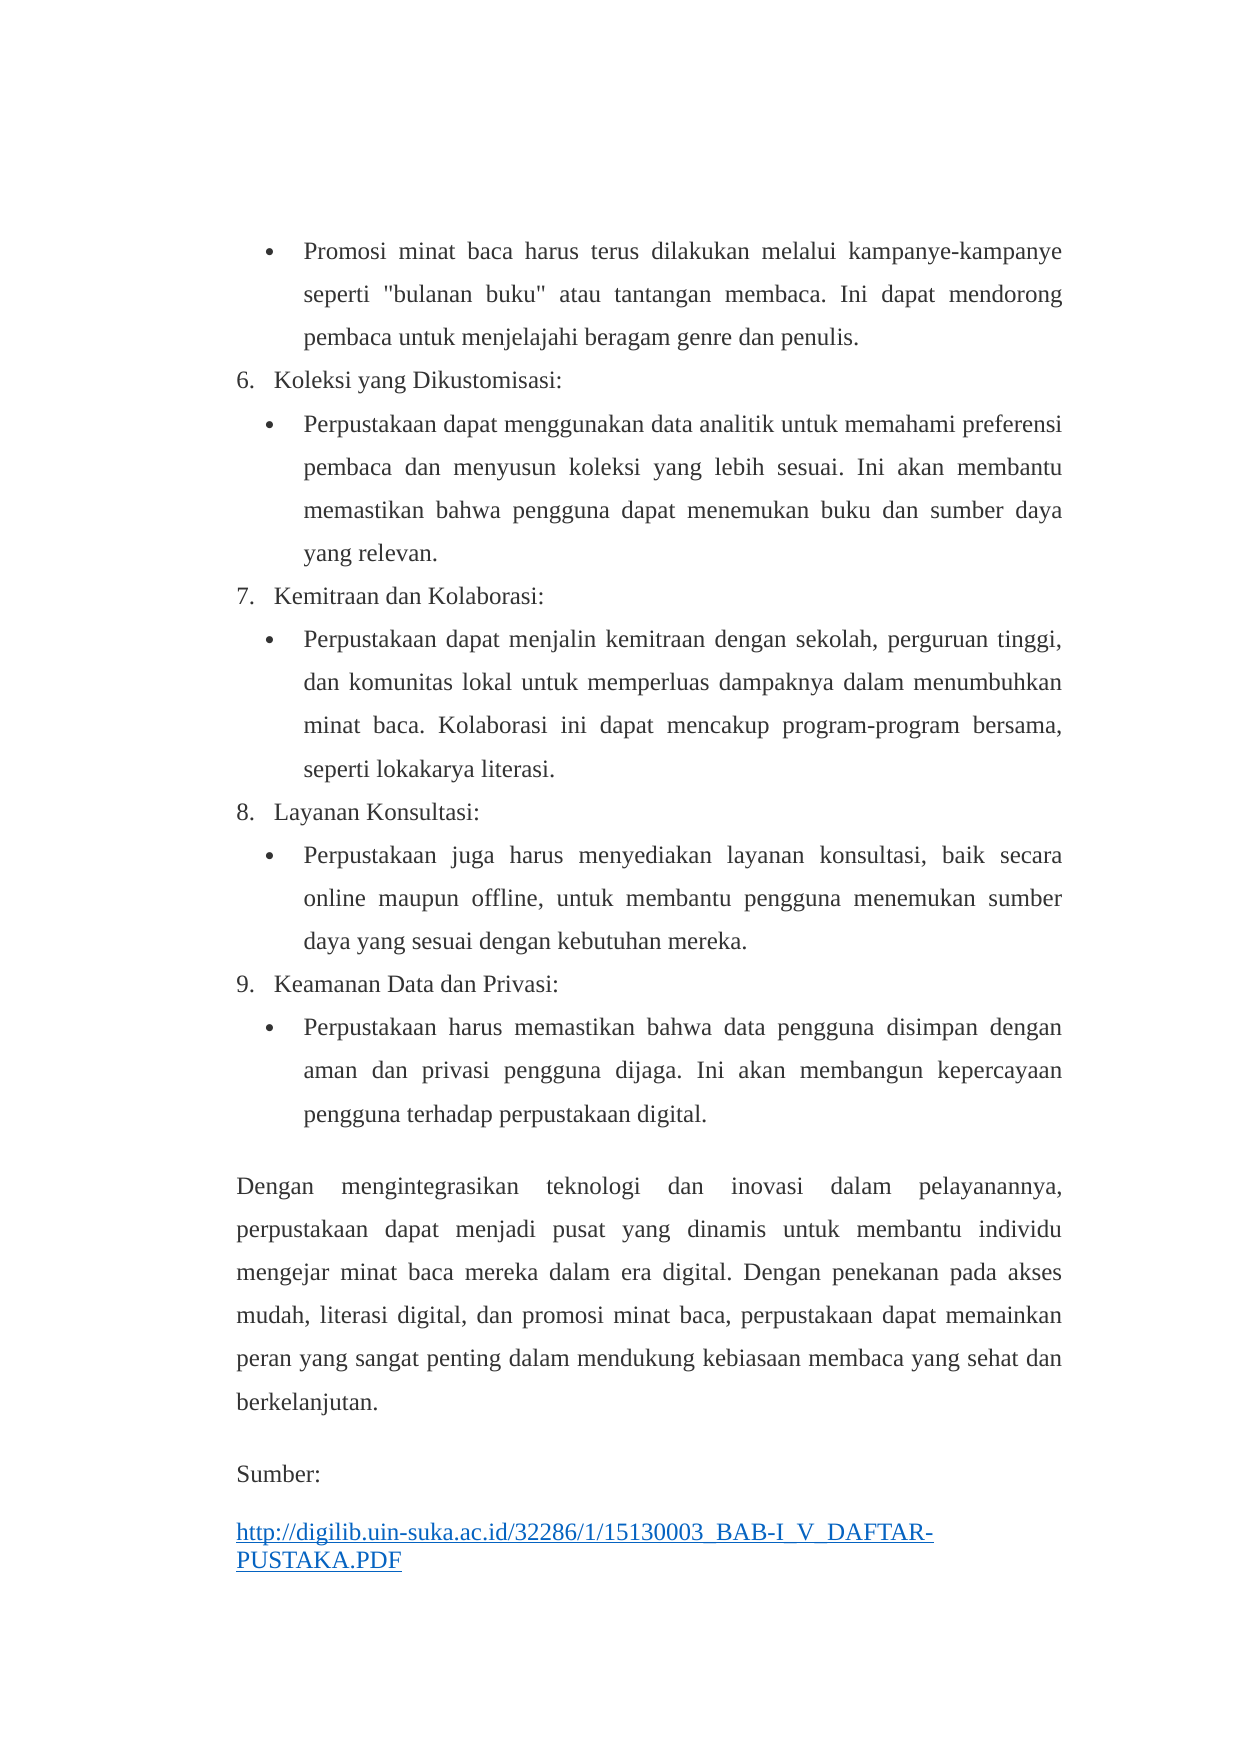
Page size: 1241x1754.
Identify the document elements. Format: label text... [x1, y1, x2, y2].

list Perpustakaan harus memastikan bahwa data pengguna disimpan dengan aman dan privasi pengguna dijaga. Ini akan membangun kepercayaan pengguna terhadap perpustakaan digital. [266, 1012, 1063, 1127]
text Sumber: [236, 1459, 1063, 1488]
list Layanan Konsultasi: [236, 797, 1063, 826]
list Promosi minat baca harus terus dilakukan melalui kampanye-kampanye seperti "bulanan buku" atau tantangan membaca. Ini dapat mendorong pembaca untuk menjelajahi beragam genre dan penulis. [266, 236, 1063, 351]
list Perpustakaan juga harus menyediakan layanan konsultasi, baik secara online maupun offline, untuk membantu pengguna menemukan sumber daya yang sesuai dengan kebutuhan mereka. [266, 840, 1063, 955]
text Dengan mengintegrasikan teknologi dan inovasi dalam pelayanannya, perpustakaan dapat menjadi pusat yang dinamis untuk membantu individu mengejar minat baca mereka dalam era digital. Dengan penekanan pada akses mudah, literasi digital, dan promosi minat baca, perpustakaan dapat memainkan peran yang sangat penting dalam mendukung kebiasaan membaca yang sehat dan berkelanjutan. [236, 1171, 1063, 1415]
list Keamanan Data dan Privasi: [236, 969, 1063, 998]
list Kemitraan dan Kolaborasi: [236, 581, 1063, 610]
list Perpustakaan dapat menggunakan data analitik untuk memahami preferensi pembaca dan menyusun koleksi yang lebih sesuai. Ini akan membantu memastikan bahwa pengguna dapat menemukan buku dan sumber daya yang relevan. [266, 409, 1063, 567]
text http://digilib.uin-suka.ac.id/32286/1/15130003_BAB-I_V_DAFTAR-PUSTAKA.PDF [236, 1517, 1063, 1574]
list Perpustakaan dapat menjalin kemitraan dengan sekolah, perguruan tinggi, dan komunitas lokal untuk memperluas dampaknya dalam menumbuhkan minat baca. Kolaborasi ini dapat mencakup program-program bersama, seperti lokakarya literasi. [266, 624, 1063, 782]
list Koleksi yang Dikustomisasi: [236, 366, 1063, 394]
